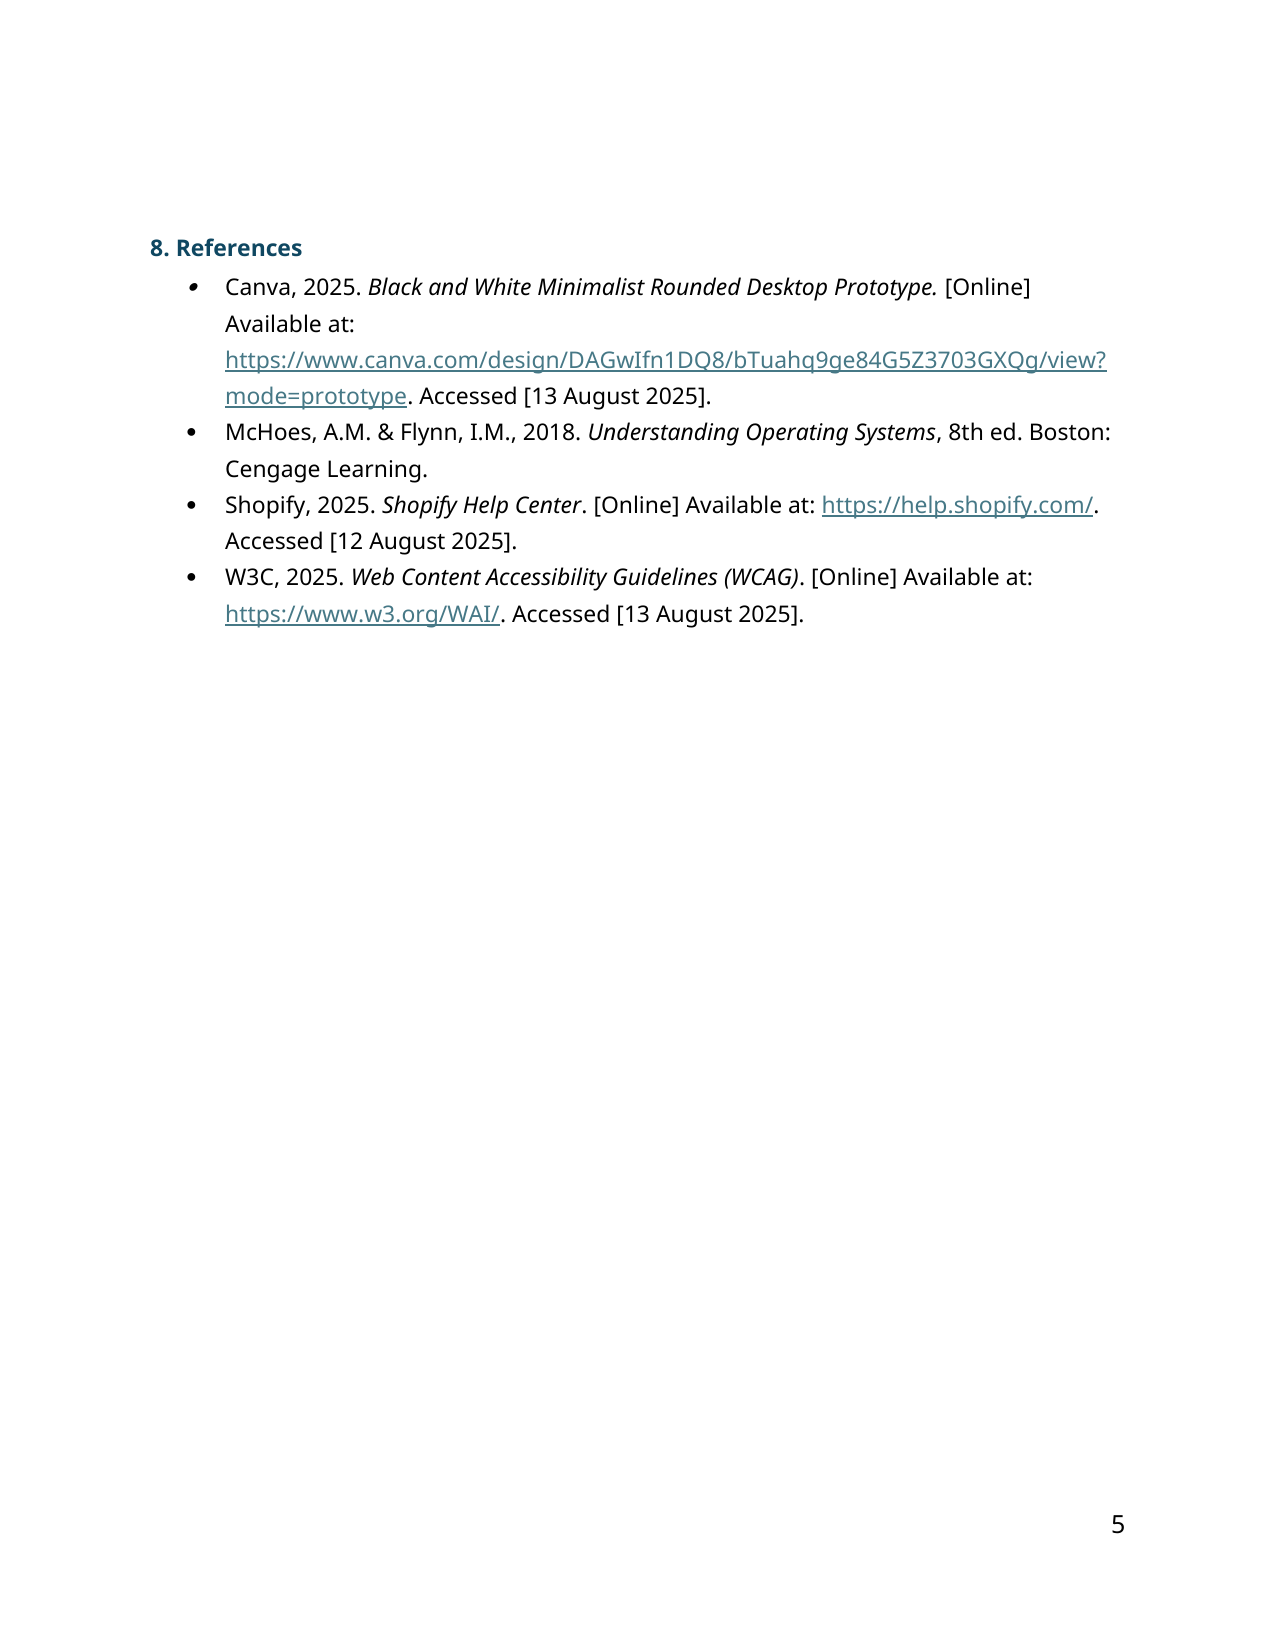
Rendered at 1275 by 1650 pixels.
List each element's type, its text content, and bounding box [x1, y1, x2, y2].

list Shopify, 2025. Shopify Help Center. [Online] Available at: https://help.shopify.com/. Accessed [12 August 2025]. [187, 489, 1125, 556]
subtitle 8. References [150, 232, 1125, 263]
list Canva, 2025. Black and White Minimalist Rounded Desktop Prototype. [Online] Available at: https://www.canva.com/design/DAGwIfn1DQ8/bTuahq9ge84G5Z3703GXQg/view?mode=prototype. Accessed [13 August 2025]. [187, 271, 1125, 411]
list McHoes, A.M. & Flynn, I.M., 2018. Understanding Operating Systems, 8th ed. Boston: Cengage Learning. [187, 416, 1125, 484]
list W3C, 2025. Web Content Accessibility Guidelines (WCAG). [Online] Available at: https://www.w3.org/WAI/. Accessed [13 August 2025]. [187, 561, 1125, 629]
